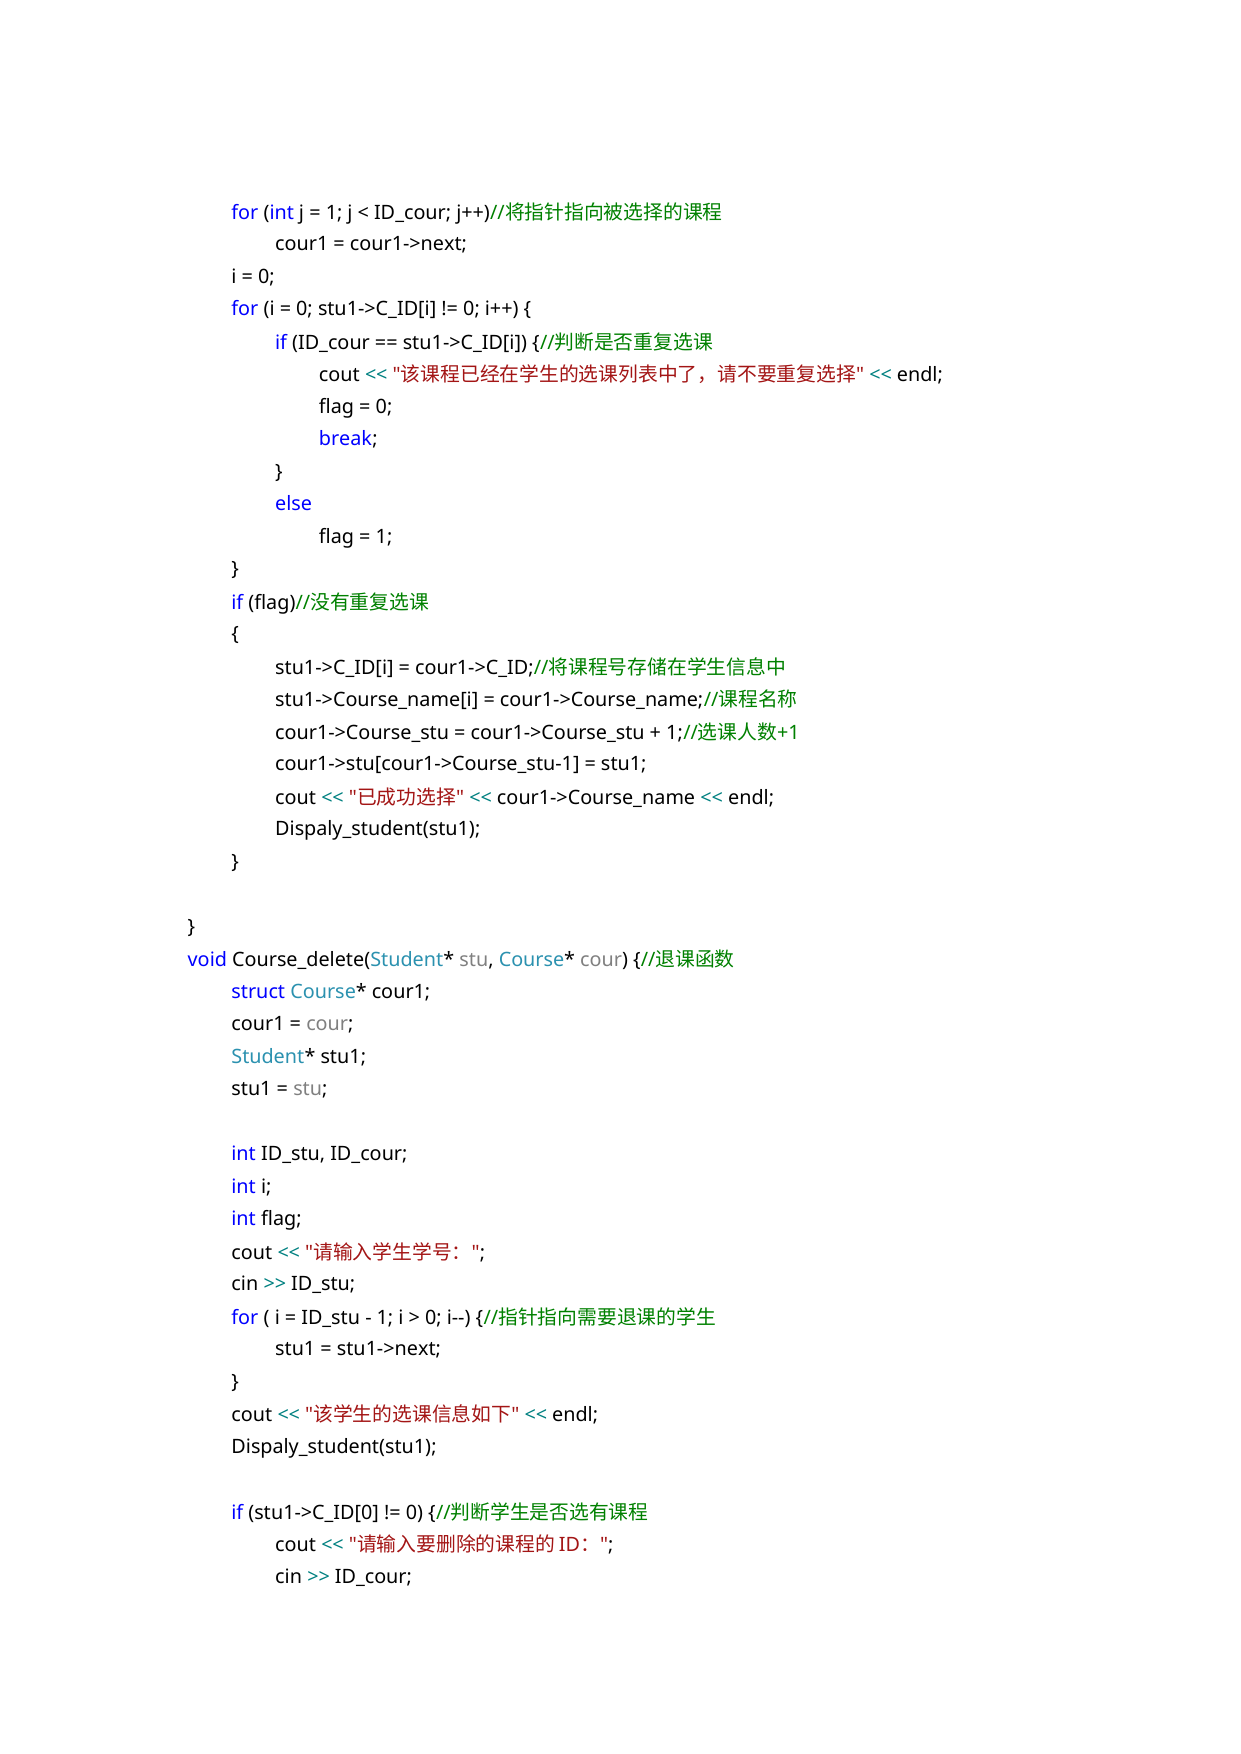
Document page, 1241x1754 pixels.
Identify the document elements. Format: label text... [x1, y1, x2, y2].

text cour1 = cour1->next; [187, 227, 1053, 259]
text flag = 0; [187, 389, 1053, 422]
text flag = 1; [187, 519, 1053, 552]
text int ID_stu, ID_cour; [187, 1137, 1053, 1169]
text else [187, 487, 1053, 519]
text cout << "该课程已经在学生的选课列表中了，请不要重复选择" << endl; [187, 357, 1053, 389]
text cin >> ID_stu; [187, 1267, 1053, 1299]
text } [187, 844, 1053, 877]
text cout << "该学生的选课信息如下" << endl; [187, 1397, 1053, 1429]
text stu1 = stu; [187, 1072, 1053, 1104]
text cout << "请输入要删除的课程的ID："; [187, 1527, 1053, 1559]
text stu1->Course_name[i] = cour1->Course_name;//课程名称 [187, 682, 1053, 714]
text Dispaly_student(stu1); [187, 1429, 1053, 1462]
text if (ID_cour == stu1->C_ID[i]) {//判断是否重复选课 [187, 324, 1053, 357]
text stu1 = stu1->next; [187, 1332, 1053, 1364]
text cour1->Course_stu = cour1->Course_stu + 1;//选课人数+1 [187, 714, 1053, 747]
text Dispaly_student(stu1); [187, 812, 1053, 844]
text cout << "请输入学生学号："; [187, 1234, 1053, 1267]
text cour1->stu[cour1->Course_stu-1] = stu1; [187, 747, 1053, 779]
text for ( i = ID_stu - 1; i > 0; i--) {//指针指向需要退课的学生 [187, 1299, 1053, 1332]
text cin >> ID_cour; [187, 1559, 1053, 1592]
text int i; [187, 1169, 1053, 1202]
text break; [187, 422, 1053, 454]
text cour1 = cour; [187, 1007, 1053, 1039]
text } [187, 552, 1053, 584]
text } [187, 909, 1053, 942]
text for (int j = 1; j < ID_cour; j++)//将指针指向被选择的课程 [187, 194, 1053, 227]
text struct Course* cour1; [187, 974, 1053, 1007]
text int flag; [187, 1202, 1053, 1234]
text } [187, 454, 1053, 487]
text } [187, 1364, 1053, 1397]
text { [187, 617, 1053, 649]
text if (flag)//没有重复选课 [187, 584, 1053, 617]
text if (stu1->C_ID[0] != 0) {//判断学生是否选有课程 [187, 1494, 1053, 1527]
text void Course_delete(Student* stu, Course* cour) {//退课函数 [187, 942, 1053, 974]
text Student* stu1; [187, 1039, 1053, 1072]
text i = 0; [187, 259, 1053, 292]
text stu1->C_ID[i] = cour1->C_ID;//将课程号存储在学生信息中 [187, 649, 1053, 682]
text cout << "已成功选择" << cour1->Course_name << endl; [187, 779, 1053, 812]
text for (i = 0; stu1->C_ID[i] != 0; i++) { [187, 292, 1053, 324]
